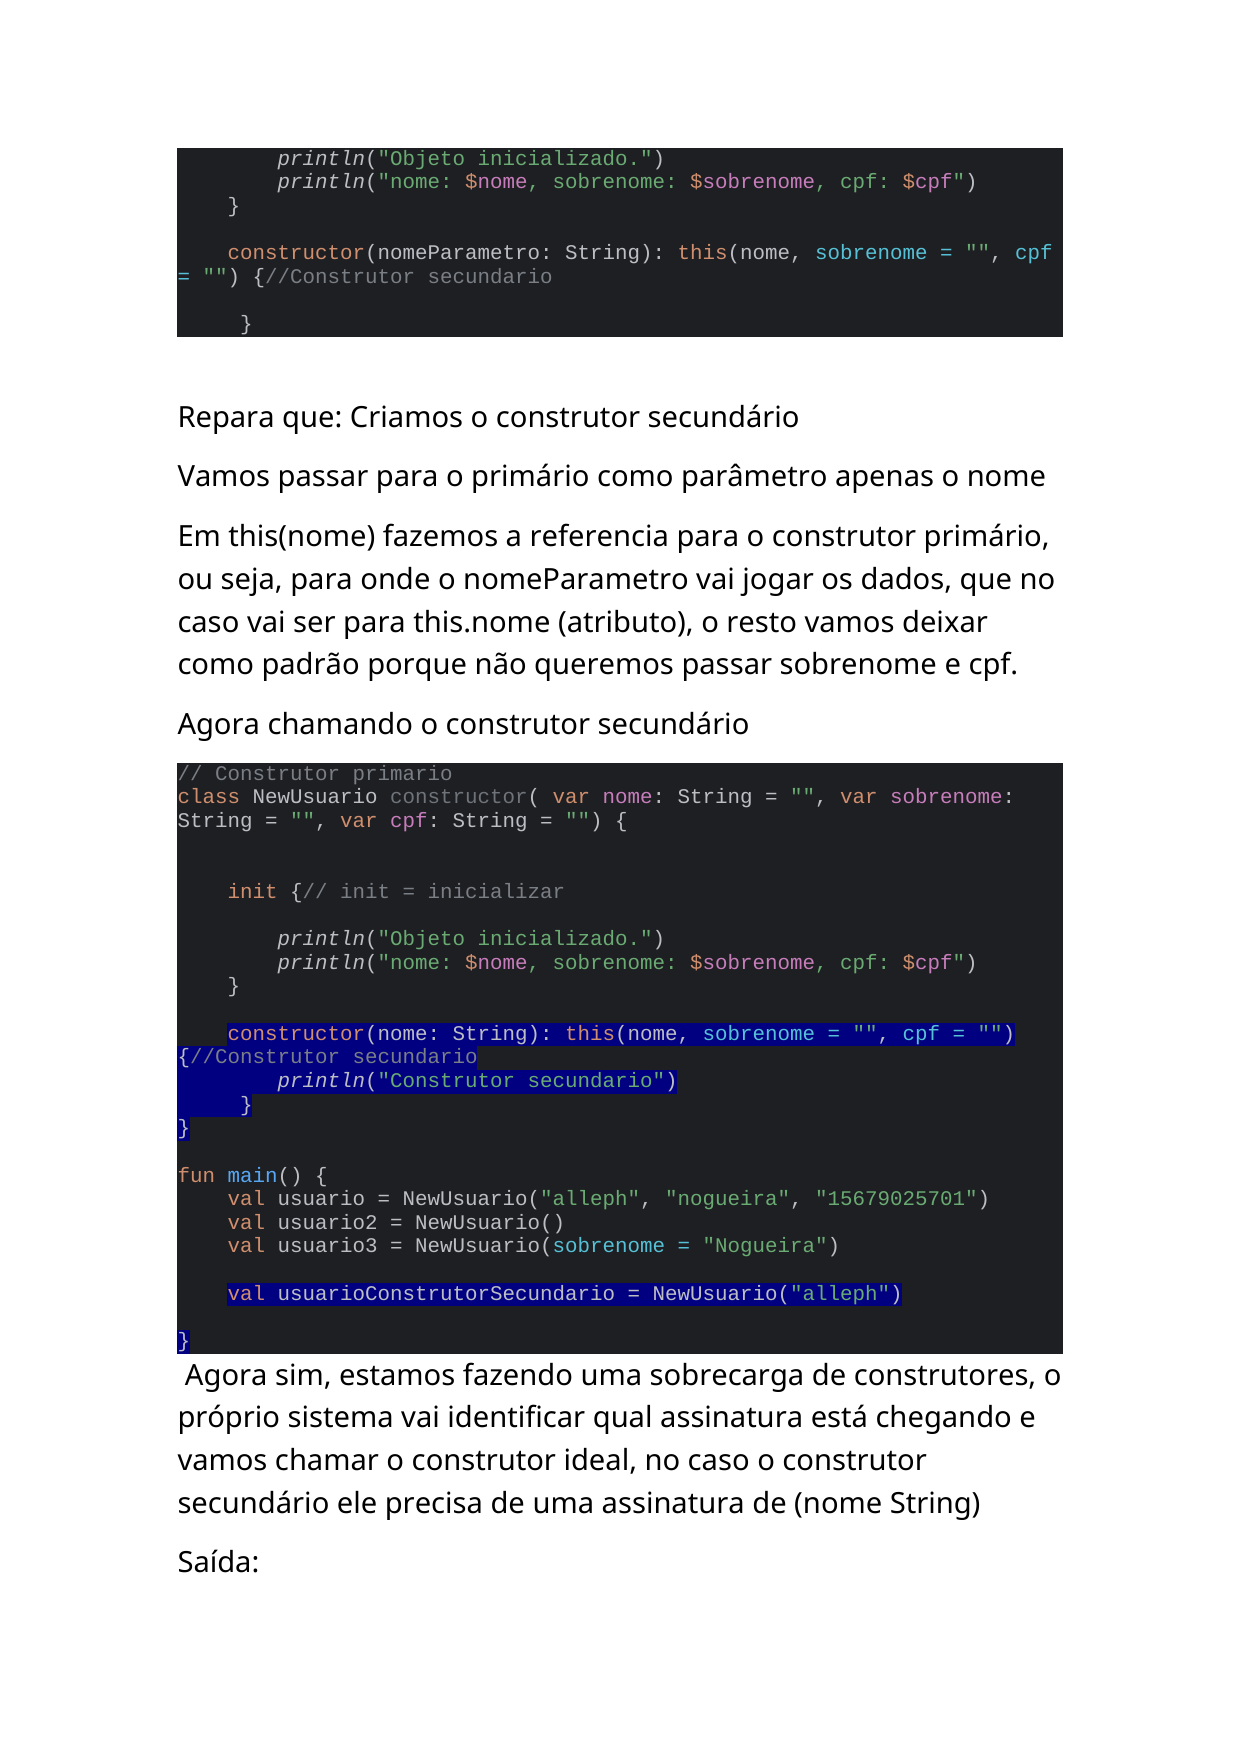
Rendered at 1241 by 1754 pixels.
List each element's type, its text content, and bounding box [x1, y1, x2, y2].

text Vamos passar para o primário como parâmetro apenas o nome [177, 456, 1063, 495]
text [177, 148, 1063, 337]
text Agora sim, estamos fazendo uma sobrecarga de construtores, o próprio sistema vai identificar qual assinatura está chegando e vamos chamar o construtor ideal, no caso o construtor secundário ele precisa de uma assinatura de (nome String) [177, 1354, 1063, 1522]
text Saída: [177, 1542, 1063, 1581]
text Em this(nome) fazemos a referencia para o construtor primário, ou seja, para onde o nomeParametro vai jogar os dados, que no caso vai ser para this.nome (atributo), o resto vamos deixar como padrão porque não queremos passar sobrenome e cpf. [177, 515, 1063, 683]
text // Construtor primario class NewUsuario constructor( var nome: String = "", var sobrenome: String = "", var cpf: String = "") { init {// init = inicializar println("Objeto inicializado.") println("nome: $nome, sobrenome: $sobrenome, cpf: $cpf") } constructor(nome: String): this(nome, sobrenome = "", cpf = "") {//Construtor secundario println("Construtor secundario") } } fun main() { val usuario = NewUsuario("alleph", "nogueira", "15679025701") val usuario2 = NewUsuario() val usuario3 = NewUsuario(sobrenome = "Nogueira") val usuarioConstrutorSecundario = NewUsuario("alleph") } [177, 763, 1063, 1354]
text Agora chamando o construtor secundário [177, 703, 1063, 743]
text Repara que: Criamos o construtor secundário [177, 396, 1063, 436]
